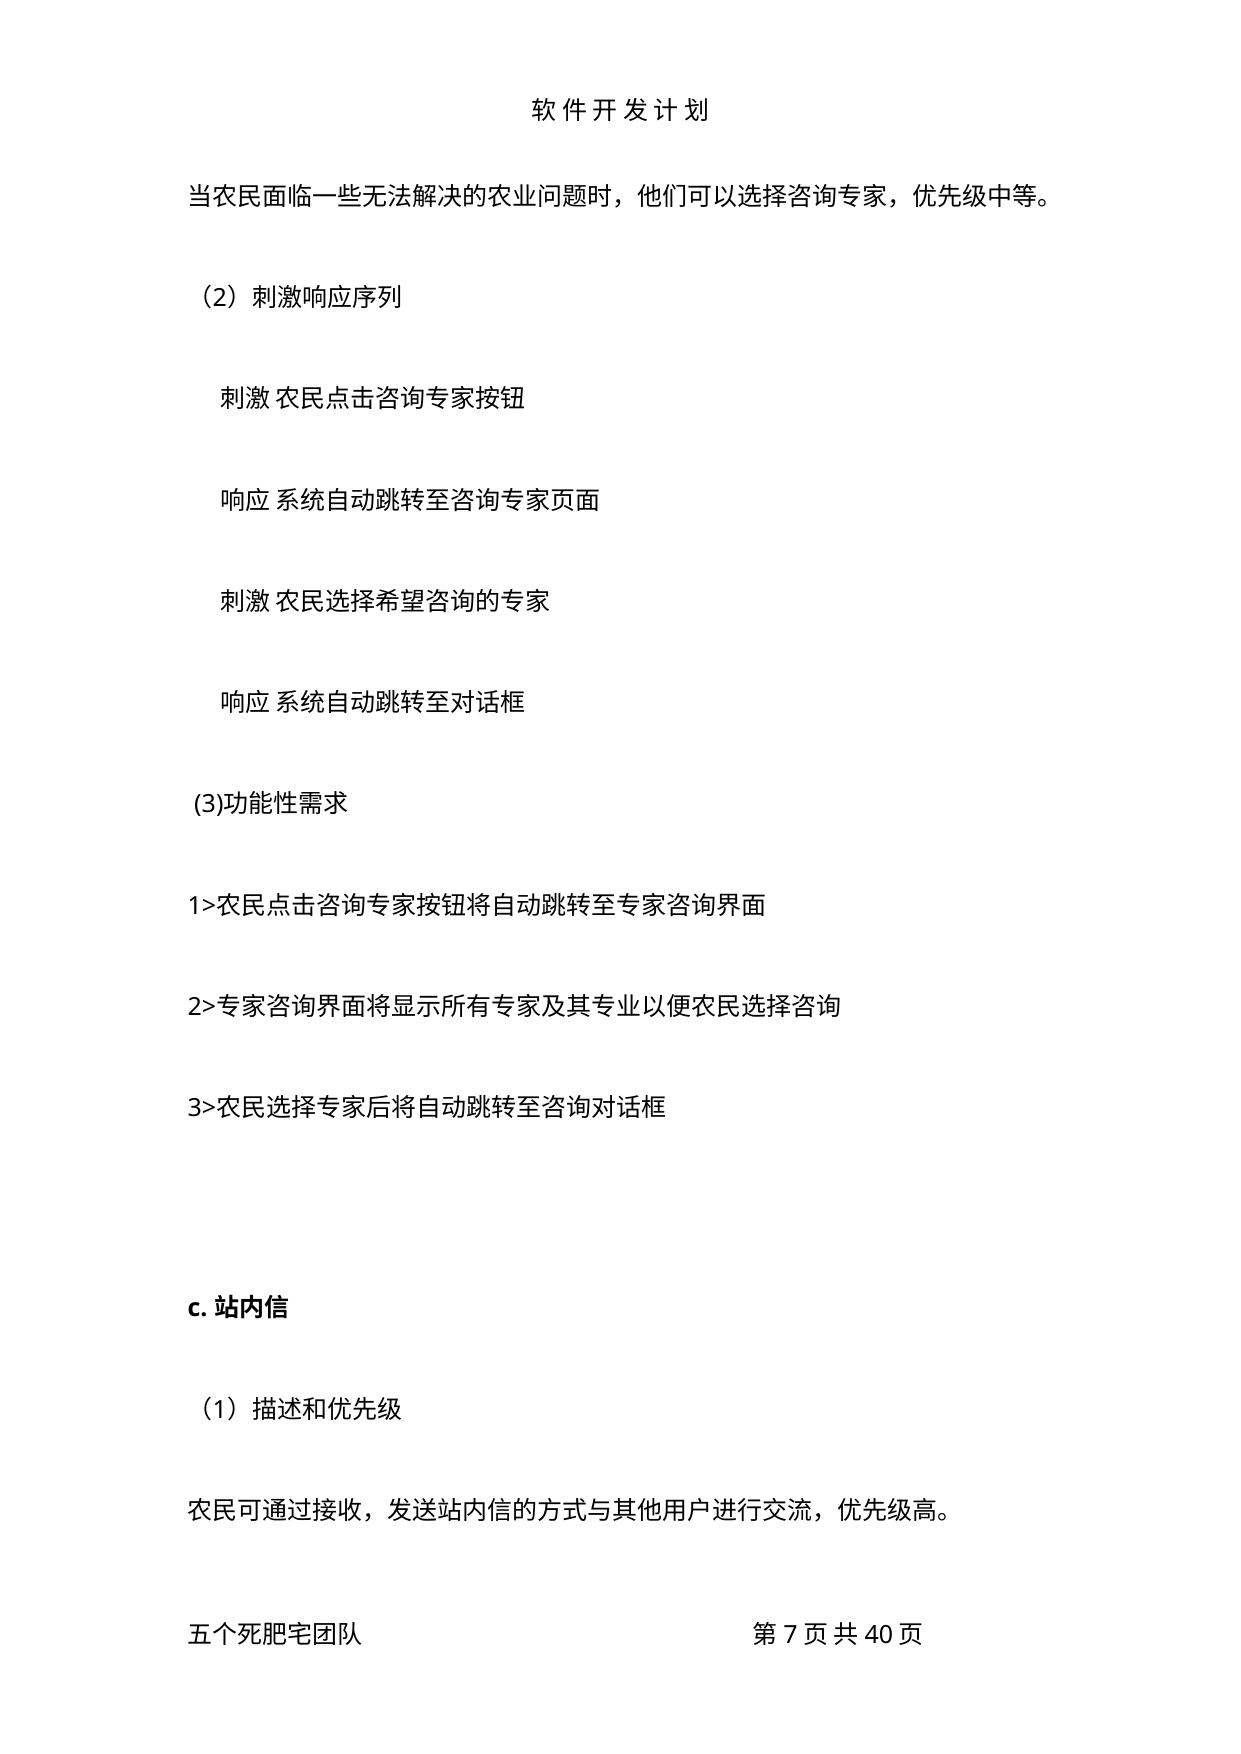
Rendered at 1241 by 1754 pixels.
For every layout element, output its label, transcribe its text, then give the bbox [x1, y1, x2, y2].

text 1>农民点击咨询专家按钮将自动跳转至专家咨询界面 [187, 871, 1053, 936]
text （1）描述和优先级 [187, 1375, 1053, 1440]
text 刺激 农民选择希望咨询的专家 [187, 567, 1053, 632]
text 农民可通过接收，发送站内信的方式与其他用户进行交流，优先级高。 [187, 1476, 1053, 1541]
text (3)功能性需求 [187, 769, 1053, 834]
text 响应 系统自动跳转至对话框 [187, 668, 1053, 733]
text （2）刺激响应序列 [187, 263, 1053, 328]
text 刺激 农民点击咨询专家按钮 [187, 364, 1053, 429]
text 响应 系统自动跳转至咨询专家页面 [187, 466, 1053, 531]
text 3>农民选择专家后将自动跳转至咨询对话框 [187, 1073, 1053, 1138]
text 2>专家咨询界面将显示所有专家及其专业以便农民选择咨询 [187, 972, 1053, 1037]
list c. 站内信 [187, 1273, 1053, 1338]
text 当农民面临一些无法解决的农业问题时，他们可以选择咨询专家，优先级中等。 [187, 162, 1053, 227]
